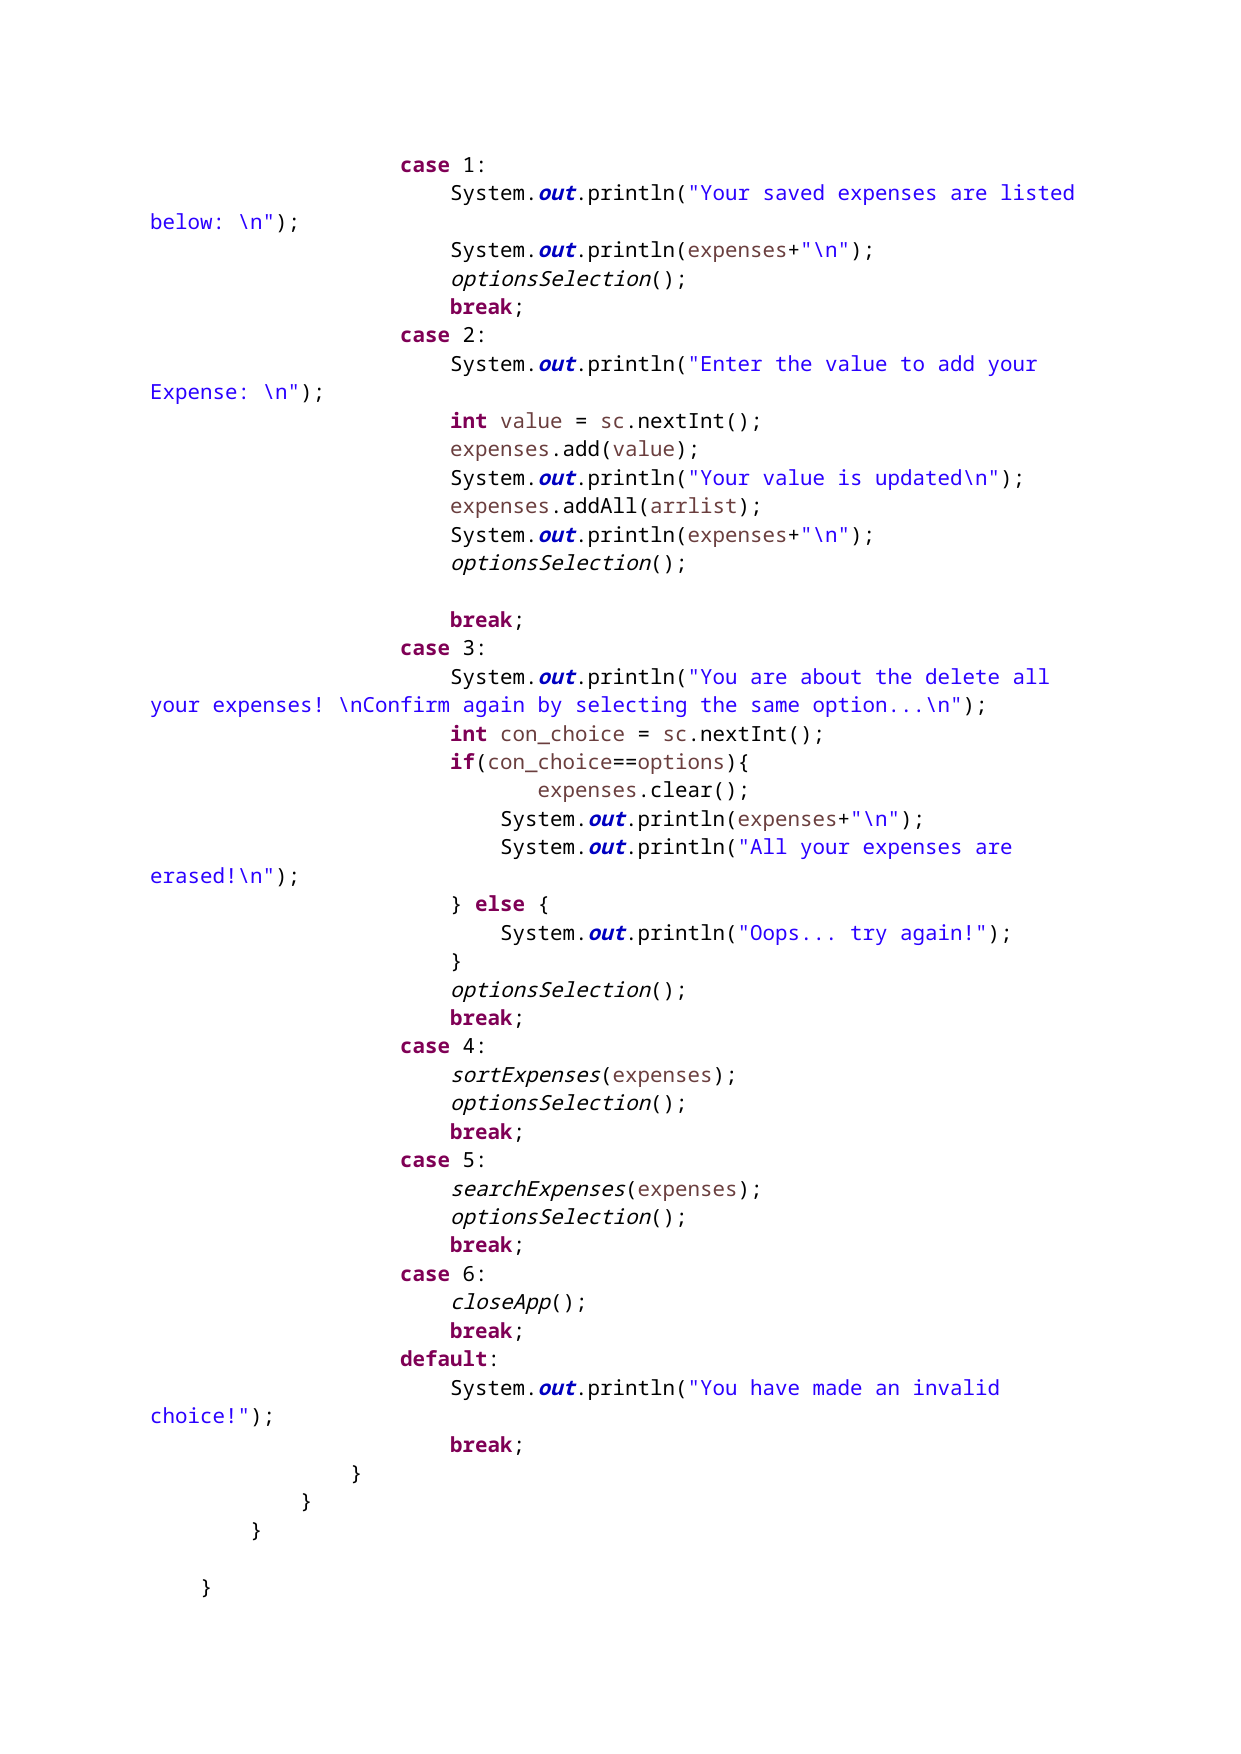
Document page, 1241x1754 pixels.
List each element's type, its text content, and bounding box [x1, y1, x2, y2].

text break; [150, 605, 1090, 633]
text System.out.println(expenses+"\n"); [150, 235, 1090, 264]
text int con_choice = sc.nextInt(); [150, 719, 1090, 747]
text System.out.println("You have made an invalid choice!"); [150, 1373, 1090, 1430]
text } [150, 946, 1090, 975]
text System.out.println("Your saved expenses are listed below: \n"); [150, 178, 1090, 235]
text break; [150, 1316, 1090, 1344]
text case 6: [150, 1259, 1090, 1287]
text expenses.addAll(arrlist); [150, 491, 1090, 520]
text System.out.println("Oops... try again!"); [150, 918, 1090, 946]
text break; [150, 1003, 1090, 1032]
text optionsSelection(); [150, 548, 1090, 577]
text System.out.println(expenses+"\n"); [150, 804, 1090, 832]
text case 5: [150, 1145, 1090, 1174]
text break; [150, 292, 1090, 321]
text System.out.println("All your expenses are erased!\n"); [150, 832, 1090, 889]
text System.out.println("Enter the value to add your Expense: \n"); [150, 349, 1090, 406]
text case 1: [150, 150, 1090, 178]
text optionsSelection(); [150, 1088, 1090, 1117]
text sortExpenses(expenses); [150, 1060, 1090, 1088]
text closeApp(); [150, 1287, 1090, 1316]
text optionsSelection(); [150, 975, 1090, 1003]
text System.out.println("Your value is updated\n"); [150, 463, 1090, 491]
text int value = sc.nextInt(); [150, 406, 1090, 434]
text } [150, 1487, 1090, 1515]
text if(con_choice==options){ [150, 747, 1090, 776]
text searchExpenses(expenses); [150, 1174, 1090, 1202]
text expenses.clear(); [150, 776, 1090, 804]
text optionsSelection(); [150, 264, 1090, 292]
text default: [150, 1344, 1090, 1373]
text case 2: [150, 321, 1090, 349]
text } [150, 1458, 1090, 1487]
text System.out.println("You are about the delete all your expenses! \nConfirm again by selecting the same option...\n"); [150, 662, 1090, 719]
text System.out.println(expenses+"\n"); [150, 520, 1090, 548]
text expenses.add(value); [150, 434, 1090, 463]
text } [150, 1515, 1090, 1543]
text } [150, 1572, 1090, 1600]
text case 3: [150, 633, 1090, 662]
text optionsSelection(); [150, 1202, 1090, 1231]
text break; [150, 1231, 1090, 1259]
text } else { [150, 889, 1090, 918]
text case 4: [150, 1032, 1090, 1060]
text break; [150, 1430, 1090, 1458]
text break; [150, 1117, 1090, 1145]
